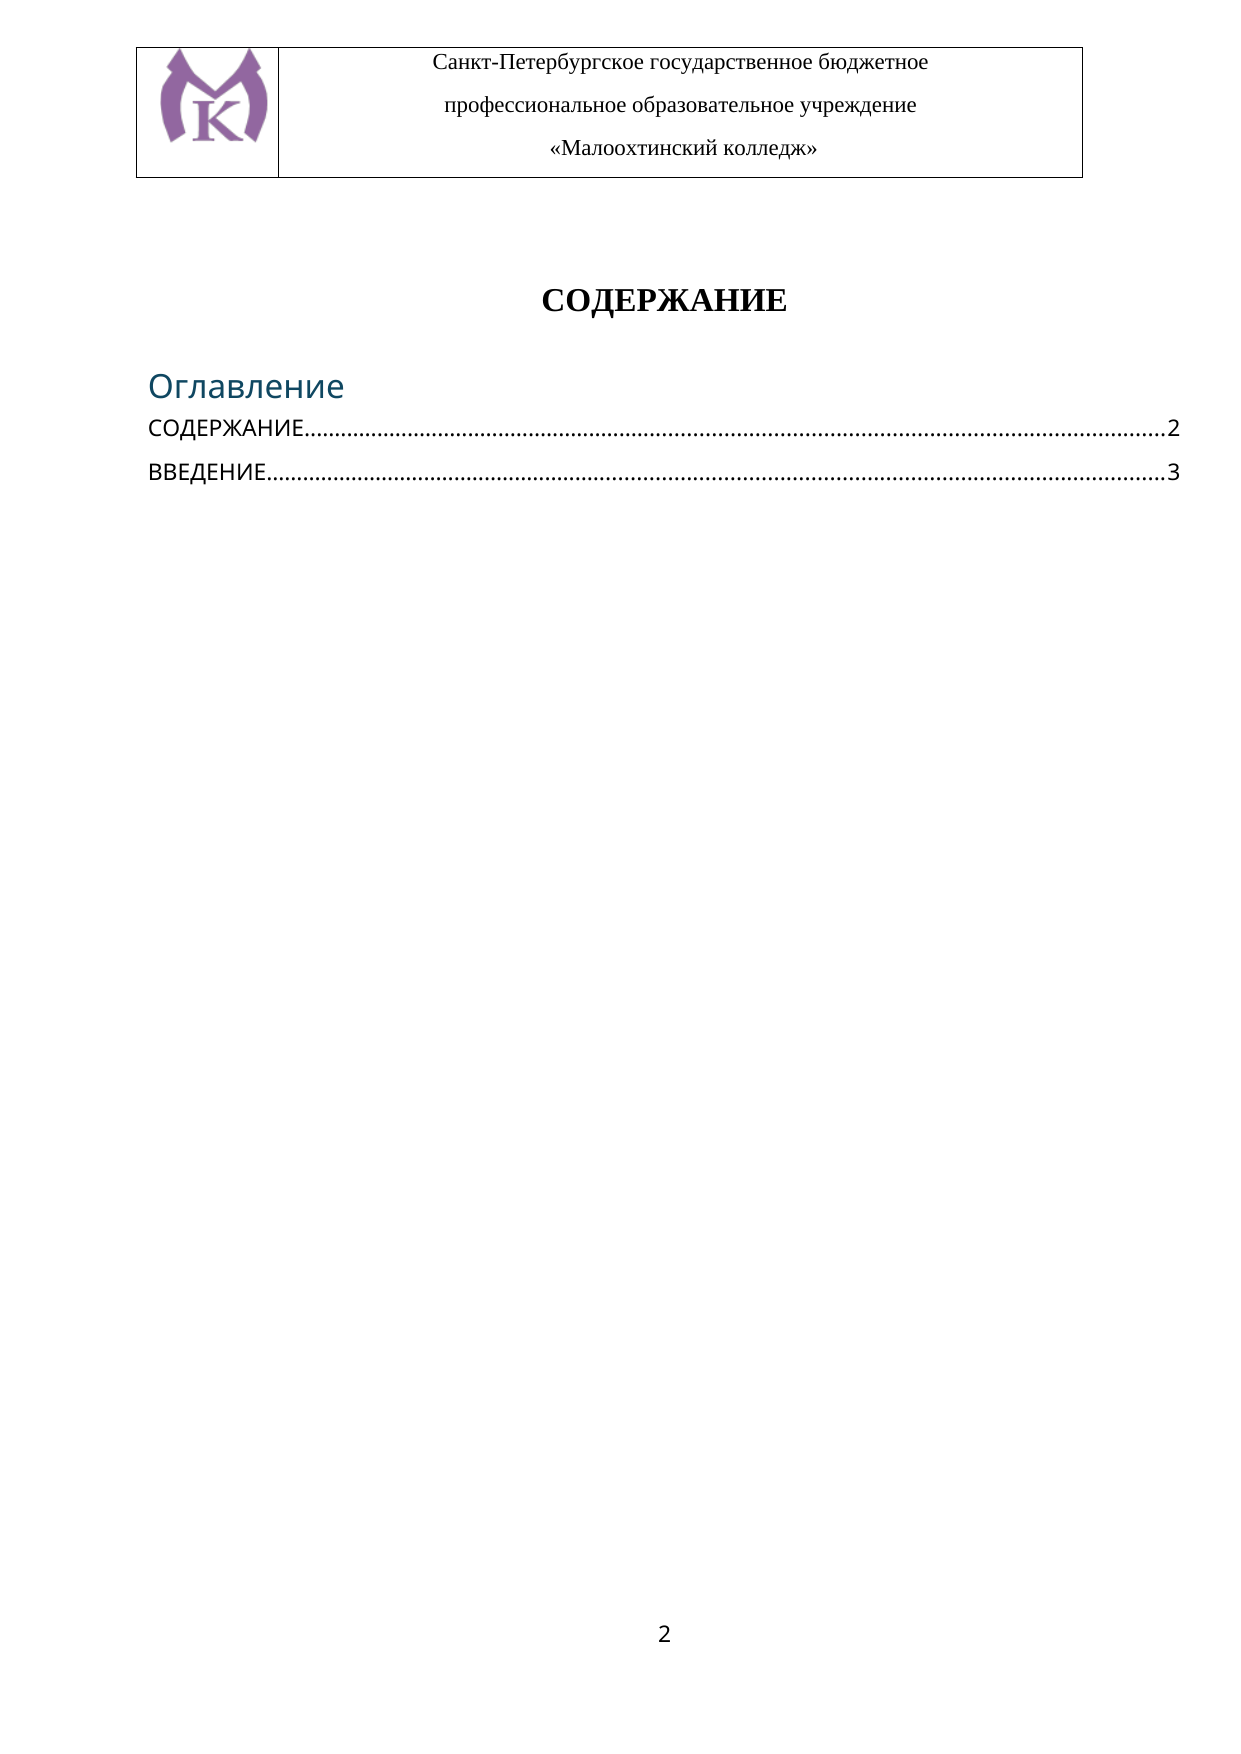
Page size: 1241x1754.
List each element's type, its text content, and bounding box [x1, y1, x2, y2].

text СОДЕРЖАНИЕ [148, 280, 1181, 318]
picture [160, 48, 270, 145]
